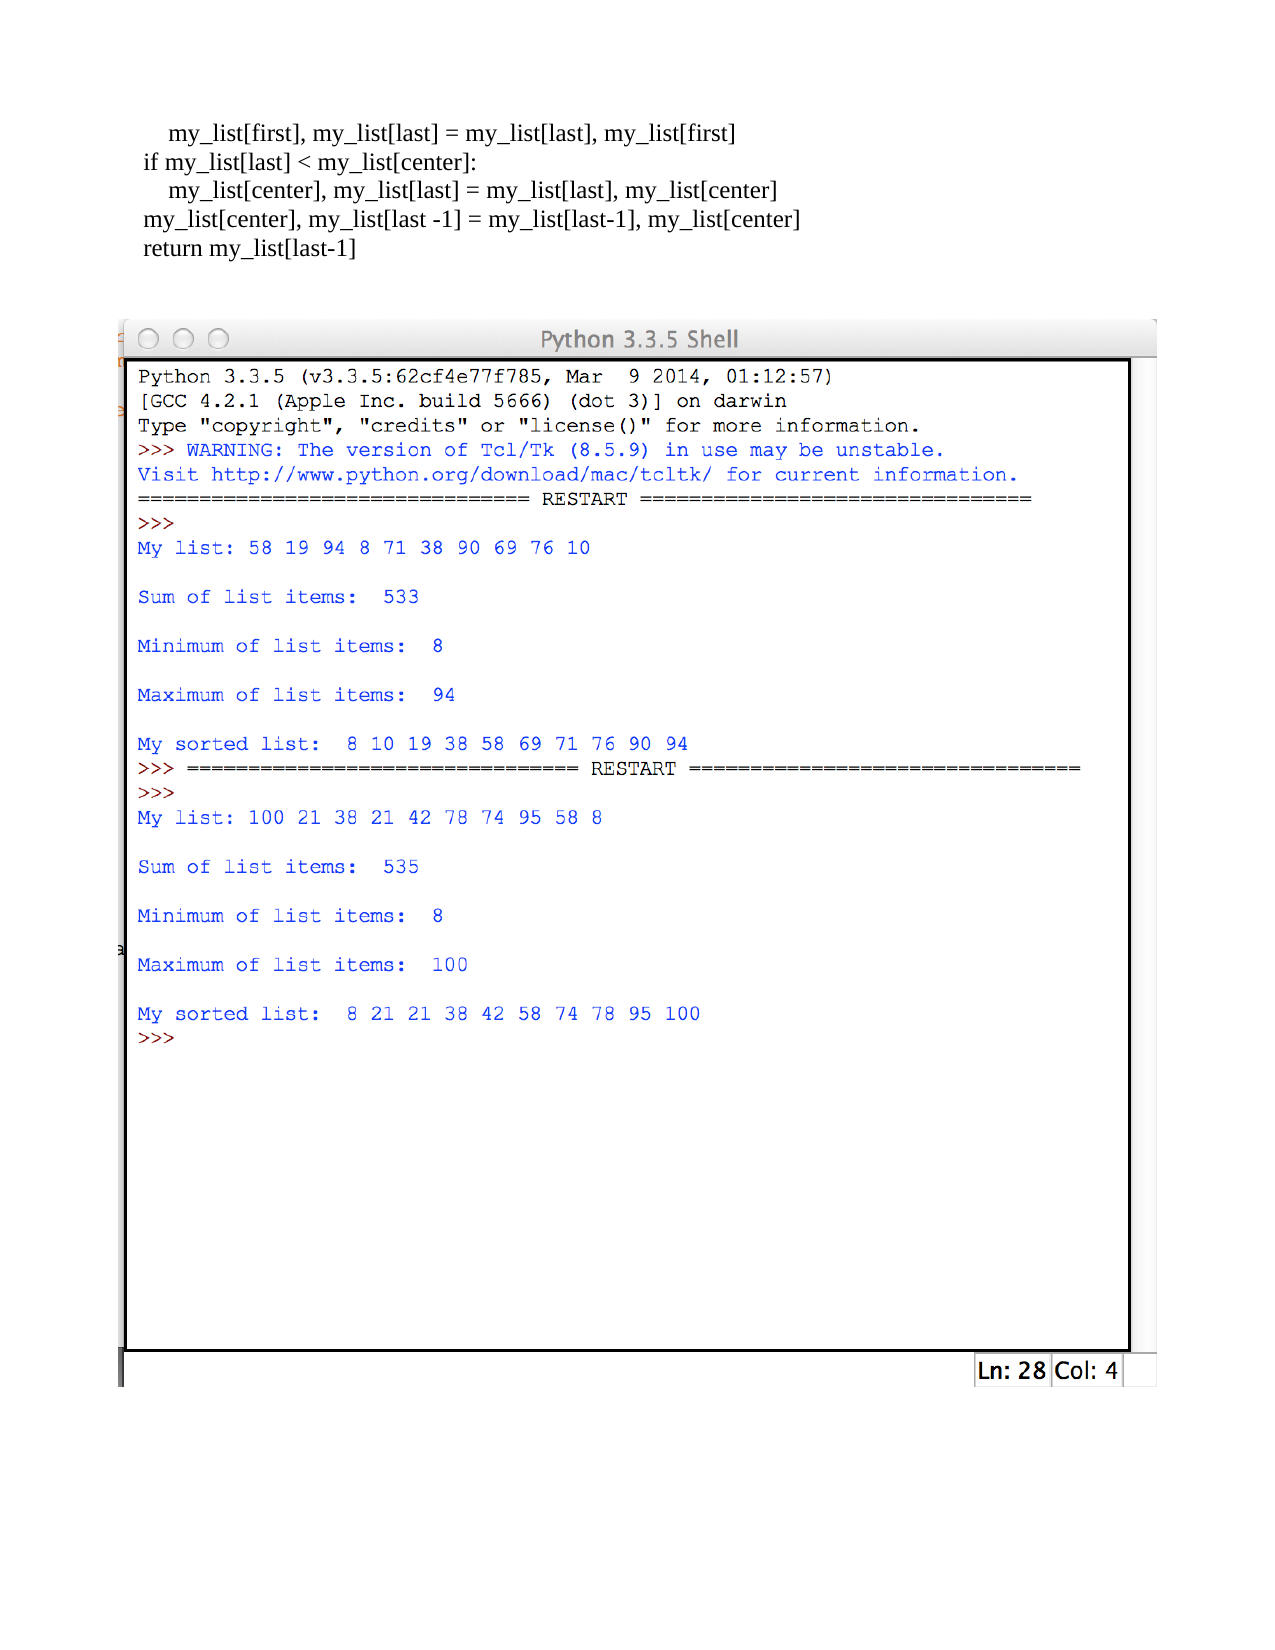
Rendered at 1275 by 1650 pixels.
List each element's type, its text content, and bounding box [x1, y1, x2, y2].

text return my_list[last-1] [118, 233, 1157, 262]
picture [118, 319, 1157, 1387]
text if my_list[last] < my_list[center]: [118, 147, 1157, 176]
text my_list[center], my_list[last] = my_list[last], my_list[center] [118, 176, 1157, 204]
text my_list[first], my_list[last] = my_list[last], my_list[first] [118, 118, 1157, 147]
text my_list[center], my_list[last -1] = my_list[last-1], my_list[center] [118, 204, 1157, 233]
